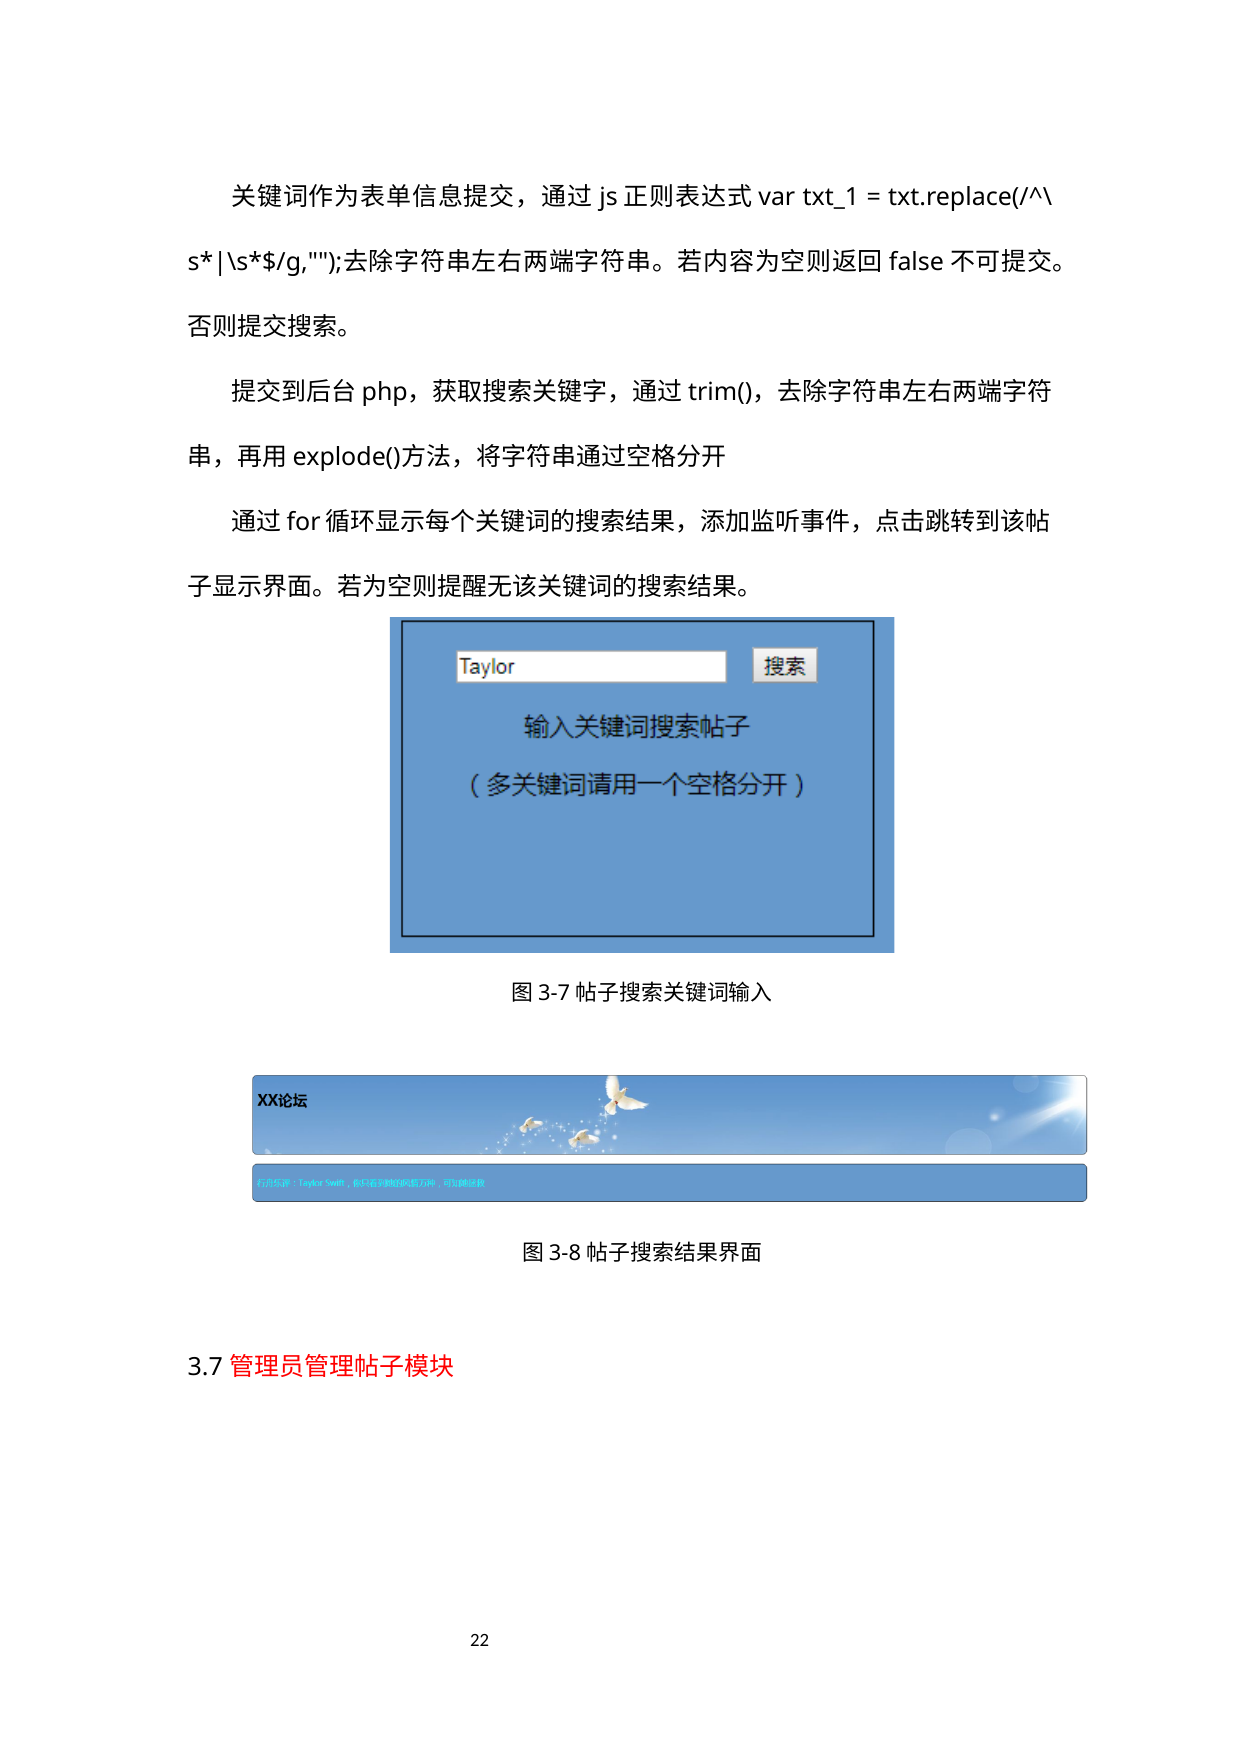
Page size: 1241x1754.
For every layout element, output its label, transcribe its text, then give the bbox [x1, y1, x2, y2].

picture [231, 1072, 1094, 1218]
list 关键词作为表单信息提交，通过js正则表达式var txt_1 = txt.replace(/^\s*|\s*$/g,"");去除字符串左右两端字符串。若内容为空则返回false不可提交。否则提交搜索。 [187, 162, 1053, 357]
list 提交到后台php，获取搜索关键字，通过trim()，去除字符串左右两端字符串，再用explode()方法，将字符串通过空格分开 [187, 357, 1053, 487]
list 图3-7 帖子搜索关键词输入 [187, 974, 1053, 1007]
list 3.7 管理员管理帖子模块 [187, 1332, 1053, 1397]
list 通过for循环显示每个关键词的搜索结果，添加监听事件，点击跳转到该帖子显示界面。若为空则提醒无该关键词的搜索结果。 [187, 487, 1053, 617]
picture [389, 617, 895, 953]
list 图3-8 帖子搜索结果界面 [187, 1234, 1053, 1267]
